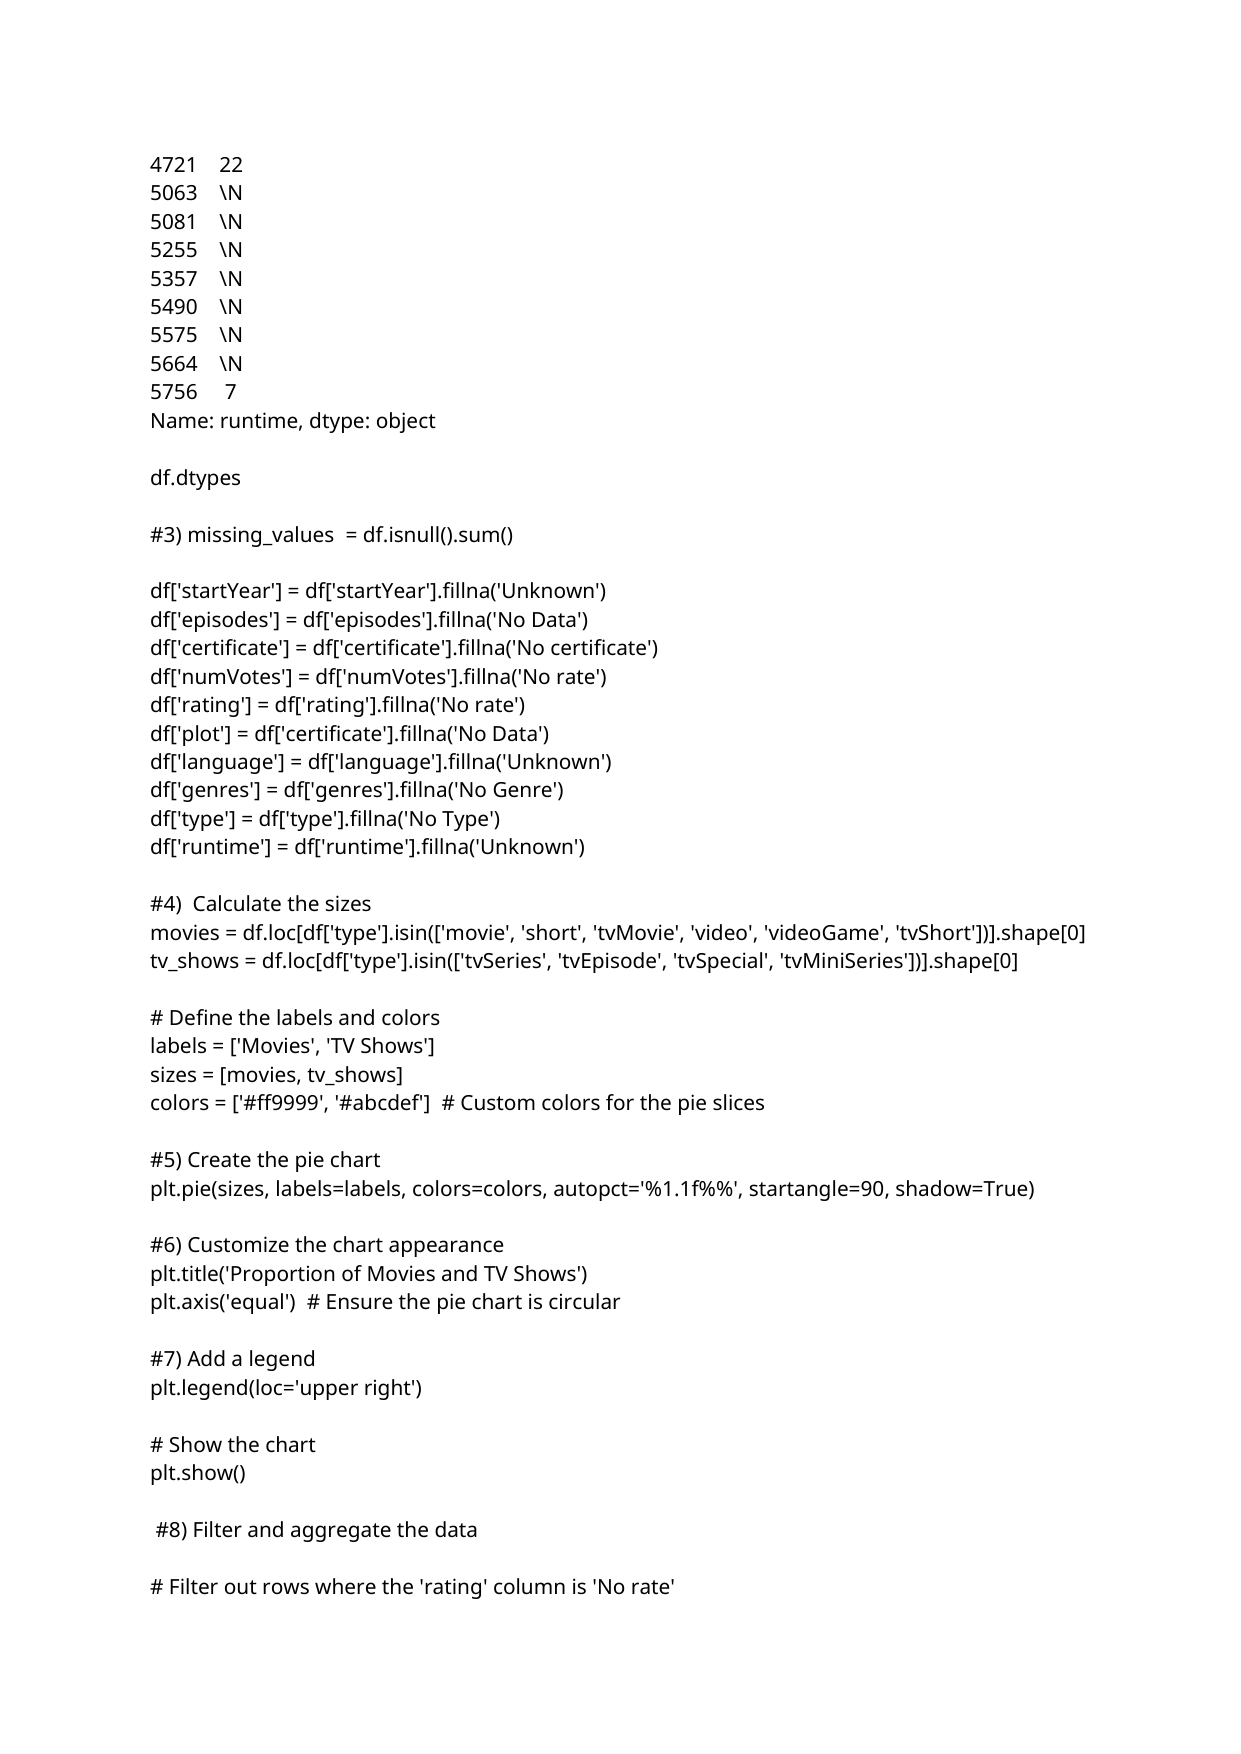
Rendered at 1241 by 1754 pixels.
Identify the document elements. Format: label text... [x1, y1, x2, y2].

text plt.show() [150, 1458, 1090, 1487]
text # Show the chart [150, 1430, 1090, 1458]
text 5063 \N [150, 178, 1090, 207]
text 5255 \N [150, 235, 1090, 264]
text 5357 \N [150, 264, 1090, 292]
text plt.legend(loc='upper right') [150, 1373, 1090, 1401]
text df['language'] = df['language'].fillna('Unknown') [150, 747, 1090, 776]
text colors = ['#ff9999', '#abcdef'] # Custom colors for the pie slices [150, 1088, 1090, 1117]
text plt.pie(sizes, labels=labels, colors=colors, autopct='%1.1f%%', startangle=90, shadow=True) [150, 1174, 1090, 1202]
text 5664 \N [150, 349, 1090, 377]
text df['numVotes'] = df['numVotes'].fillna('No rate') [150, 662, 1090, 690]
text df['runtime'] = df['runtime'].fillna('Unknown') [150, 832, 1090, 861]
text df['startYear'] = df['startYear'].fillna('Unknown') [150, 577, 1090, 605]
text # Filter out rows where the 'rating' column is 'No rate' [150, 1572, 1090, 1600]
text #6) Customize the chart appearance [150, 1231, 1090, 1259]
text df['certificate'] = df['certificate'].fillna('No certificate') [150, 633, 1090, 662]
text df.dtypes [150, 463, 1090, 491]
text #5) Create the pie chart [150, 1145, 1090, 1174]
text #8) Filter and aggregate the data [150, 1515, 1090, 1543]
text 5081 \N [150, 207, 1090, 235]
text 5490 \N [150, 292, 1090, 321]
text tv_shows = df.loc[df['type'].isin(['tvSeries', 'tvEpisode', 'tvSpecial', 'tvMiniSeries'])].shape[0] [150, 946, 1090, 975]
text 4721 22 [150, 150, 1090, 178]
text df['rating'] = df['rating'].fillna('No rate') [150, 690, 1090, 719]
text df['type'] = df['type'].fillna('No Type') [150, 804, 1090, 832]
text #3) missing_values = df.isnull().sum() [150, 520, 1090, 548]
text df['episodes'] = df['episodes'].fillna('No Data') [150, 605, 1090, 633]
text #4) Calculate the sizes [150, 889, 1090, 918]
text Name: runtime, dtype: object [150, 406, 1090, 434]
text labels = ['Movies', 'TV Shows'] [150, 1032, 1090, 1060]
text movies = df.loc[df['type'].isin(['movie', 'short', 'tvMovie', 'video', 'videoGame', 'tvShort'])].shape[0] [150, 918, 1090, 946]
text 5756 7 [150, 377, 1090, 406]
text plt.axis('equal') # Ensure the pie chart is circular [150, 1287, 1090, 1316]
text #7) Add a legend [150, 1344, 1090, 1373]
text df['plot'] = df['certificate'].fillna('No Data') [150, 719, 1090, 747]
text df['genres'] = df['genres'].fillna('No Genre') [150, 776, 1090, 804]
text # Define the labels and colors [150, 1003, 1090, 1032]
text plt.title('Proportion of Movies and TV Shows') [150, 1259, 1090, 1287]
text 5575 \N [150, 321, 1090, 349]
text sizes = [movies, tv_shows] [150, 1060, 1090, 1088]
